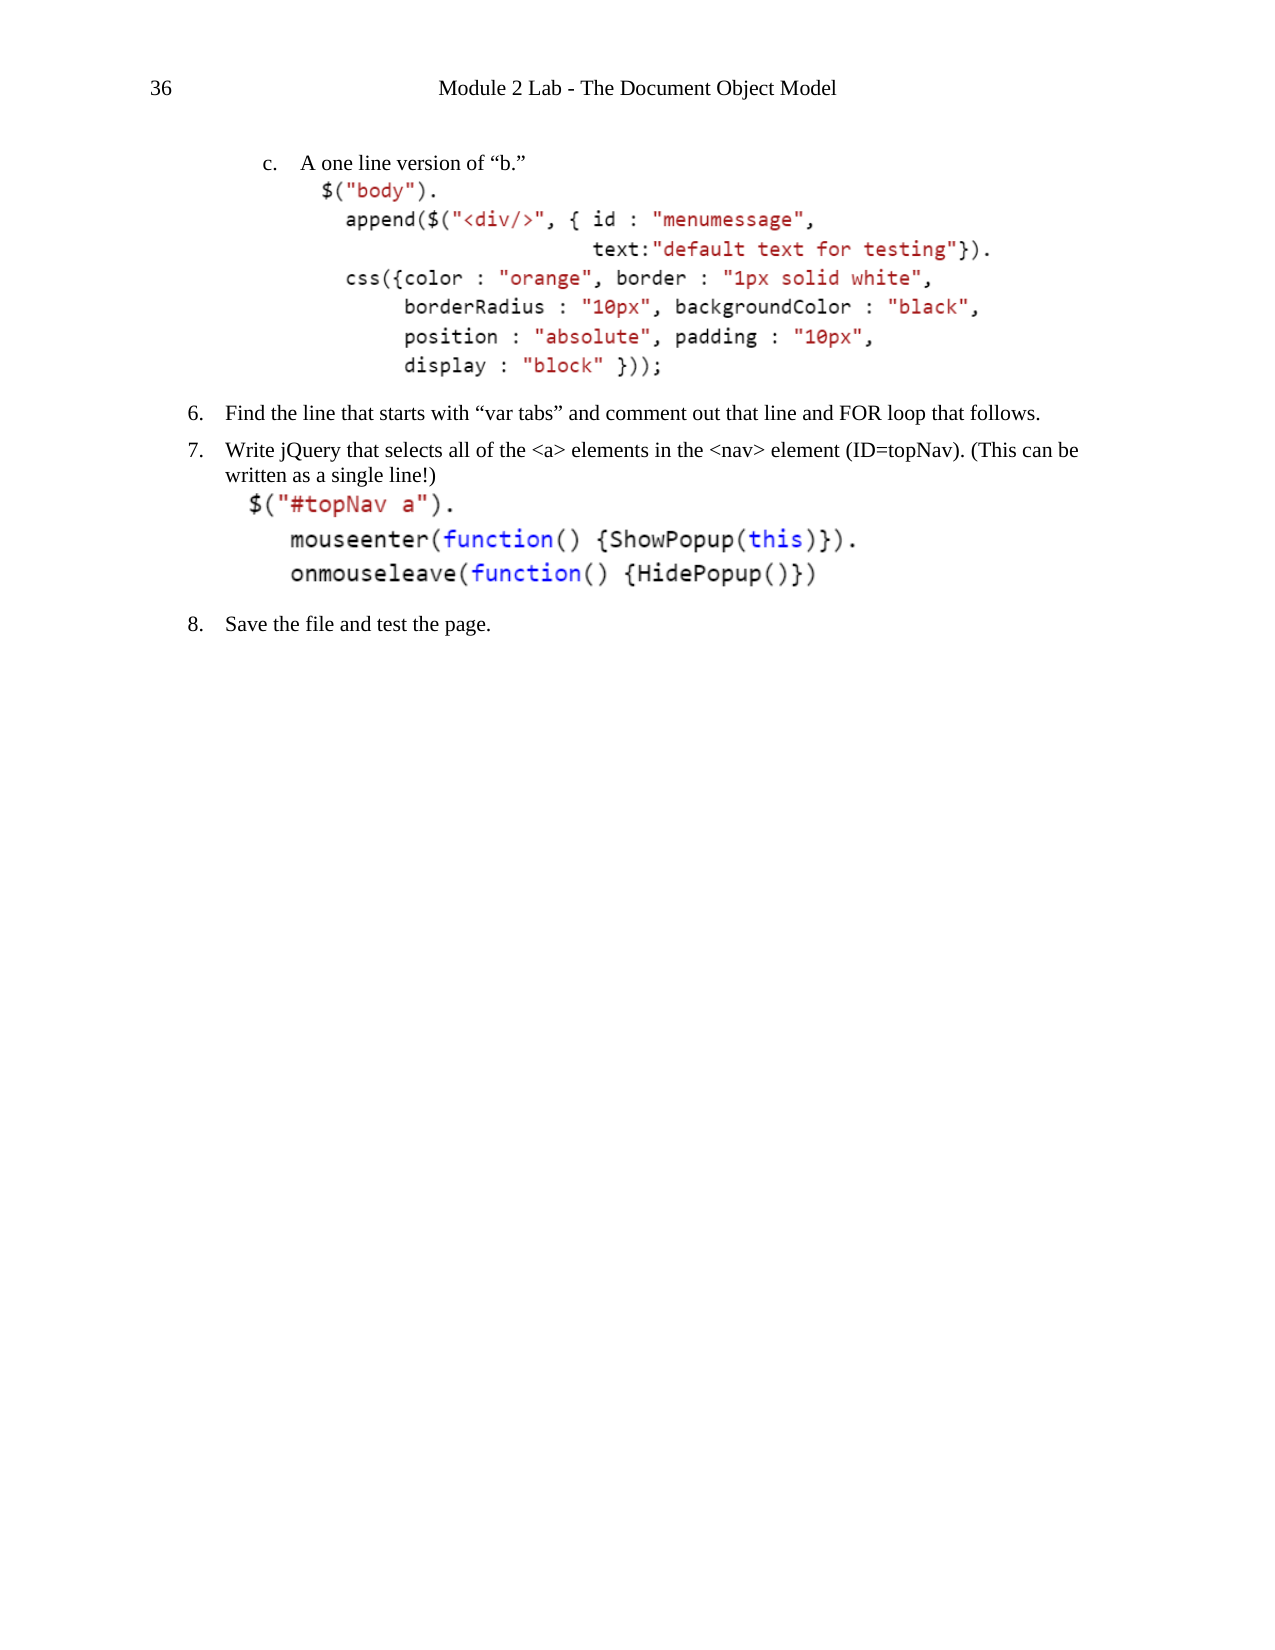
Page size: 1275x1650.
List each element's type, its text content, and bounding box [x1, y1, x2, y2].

picture [241, 487, 862, 594]
list Find the line that starts with “var tabs” and comment out that line and FOR loop that follows. [187, 399, 1125, 425]
list Save the file and test the page. [187, 611, 1125, 636]
picture [316, 175, 995, 383]
